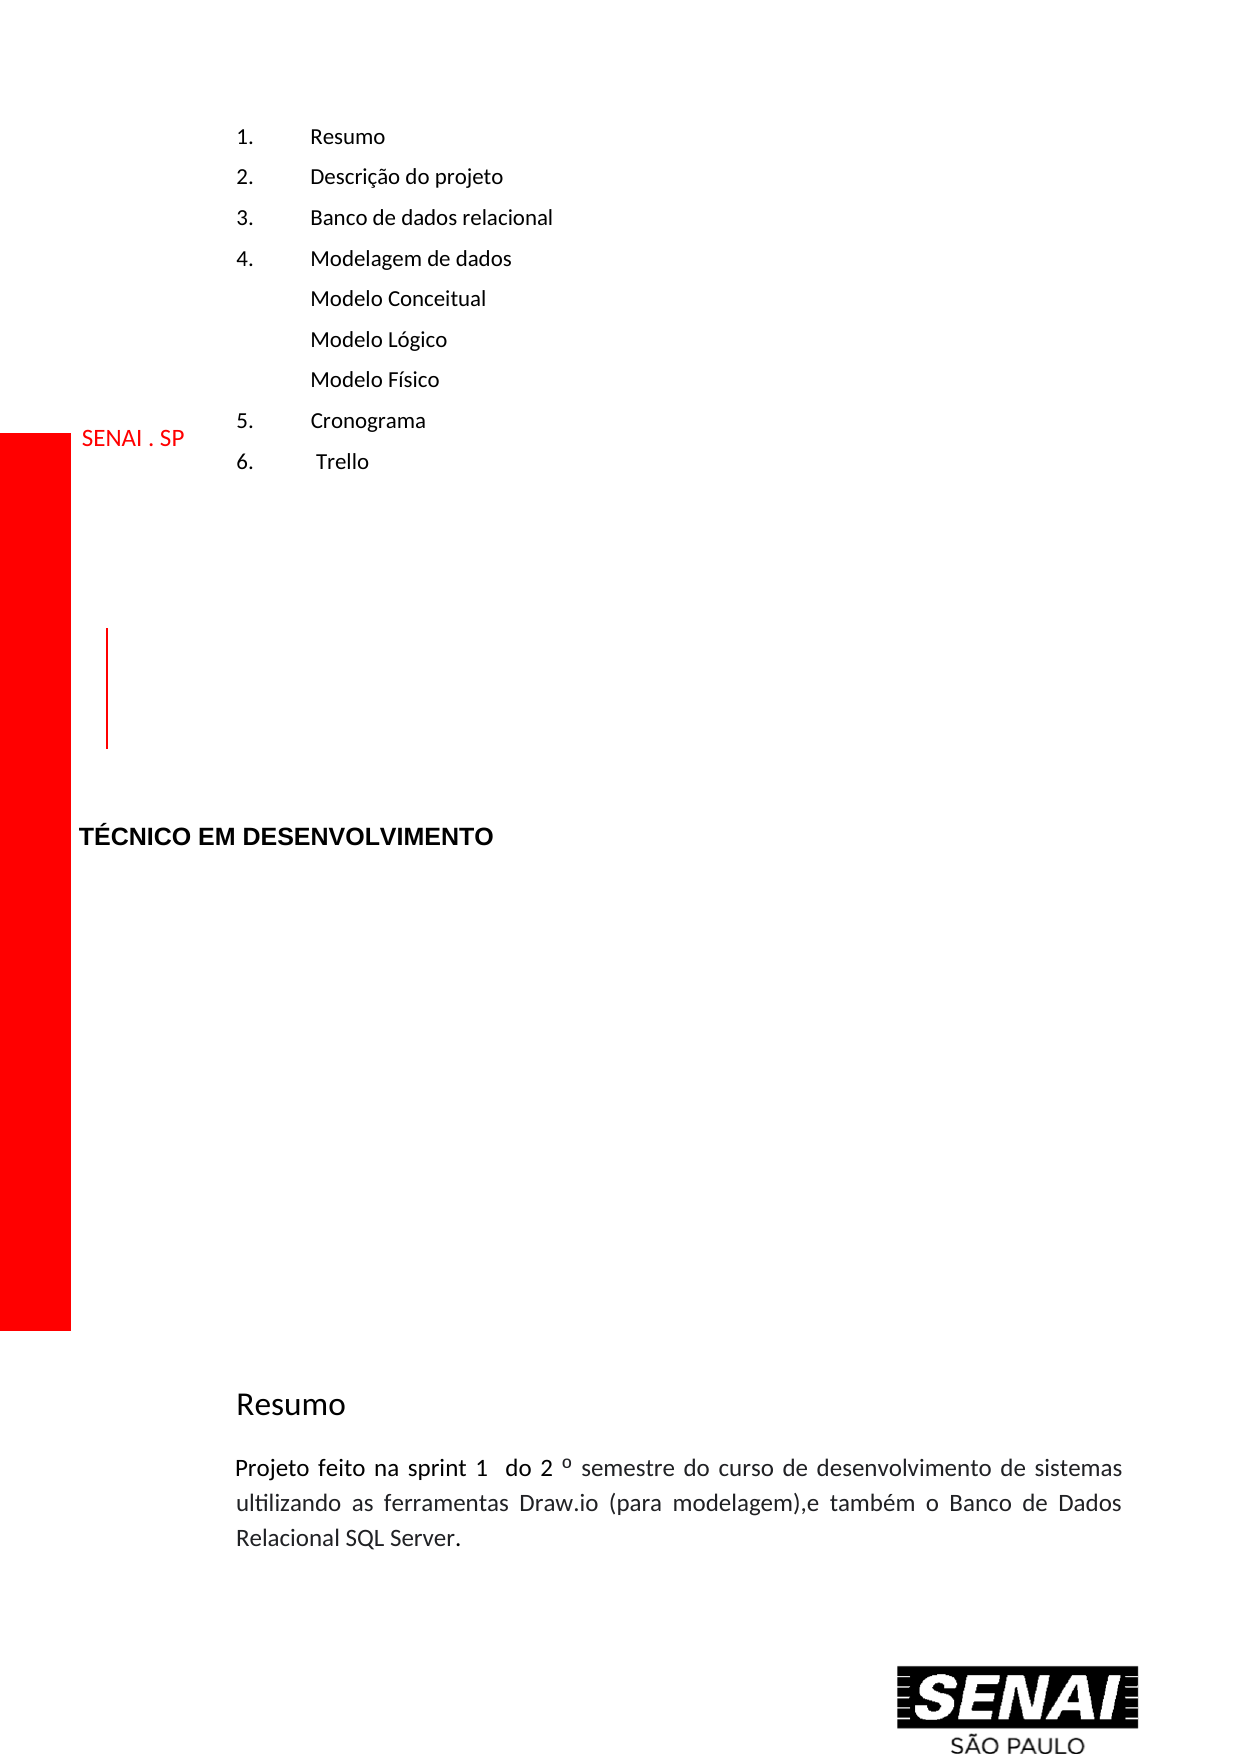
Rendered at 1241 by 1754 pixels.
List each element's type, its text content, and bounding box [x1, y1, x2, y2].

subtitle Resumo [236, 1383, 1123, 1424]
text Projeto feito na sprint 1 do 2 º semestre do curso de desenvolvimento de sistemas ultilizando as ferramentas Draw.io (para modelagem),e também o Banco de Dados Relacional SQL Server. [235, 1452, 1123, 1553]
picture [897, 1659, 1143, 1754]
